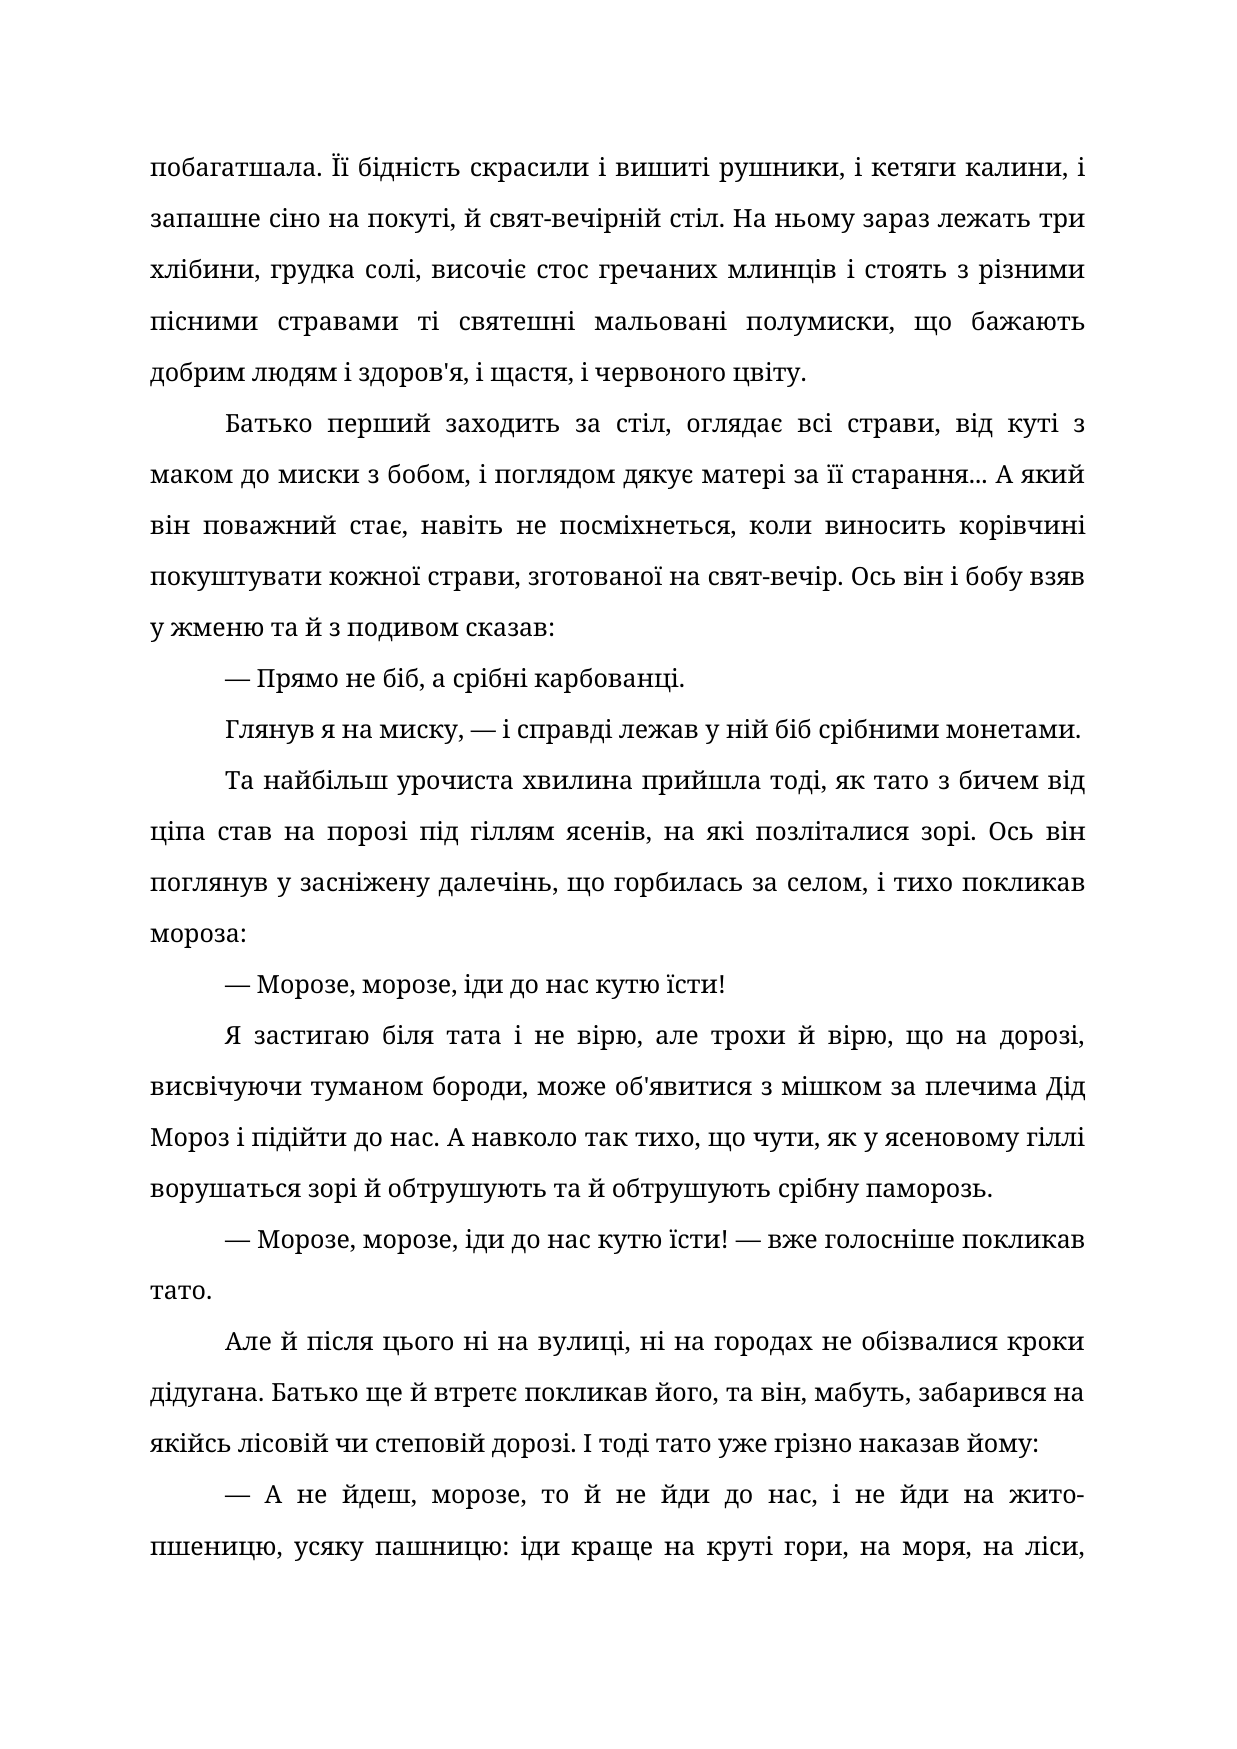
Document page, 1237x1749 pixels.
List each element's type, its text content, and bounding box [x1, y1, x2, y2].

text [150, 1477, 1086, 1562]
text Глянув я на миску, — i справдi лежав у нiй бiб срiбними монетами. [150, 711, 1086, 746]
text Батько перший заходить за стiл, оглядає всi страви, вiд кутi з маком до миски з бобом, i поглядом дякує матерi за її старання... А який вiн поважний стає, навiть не посмiхнеться, коли виносить корiвчинi покуштувати кожної страви, зготованої на свят-вечiр. Ось вiн i бобу взяв у жменю та й з подивом сказав: [150, 405, 1086, 643]
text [150, 150, 1086, 388]
text Та найбiльш урочиста хвилина прийшла тодi, як тато з бичем вiд цiпа став на порозi пiд гiллям ясенiв, на якi позлiталися зорi. Ось вiн поглянув у заснiжену далечiнь, що горбилась за селом, i тихо покликав мороза: [150, 762, 1086, 950]
text — Прямо не бiб, а срiбнi карбованцi. [150, 660, 1086, 694]
text Але й пiсля цього нi на вулицi, нi на городах не обiзвалися кроки дiдугана. Батько ще й втретє покликав його, та вiн, мабуть, забарився на якiйсь лiсовiй чи степовiй дорозi. I тодi тато уже грiзно наказав йому: [150, 1324, 1086, 1460]
text — Морозе, морозе, iди до нас кутю їсти! [150, 967, 1086, 1001]
text Я застигаю бiля тата i не вiрю, але трохи й вiрю, що на дорозi, висвiчуючи туманом бороди, може об'явитися з мiшком за плечима Дiд Мороз i пiдiйти до нас. А навколо так тихо, що чути, як у ясеновому гiллi ворушаться зорi й обтрушують та й обтрушують срiбну паморозь. [150, 1018, 1086, 1205]
text — Морозе, морозе, iди до нас кутю їсти! — вже голоснiше покликав тато. [150, 1222, 1086, 1307]
